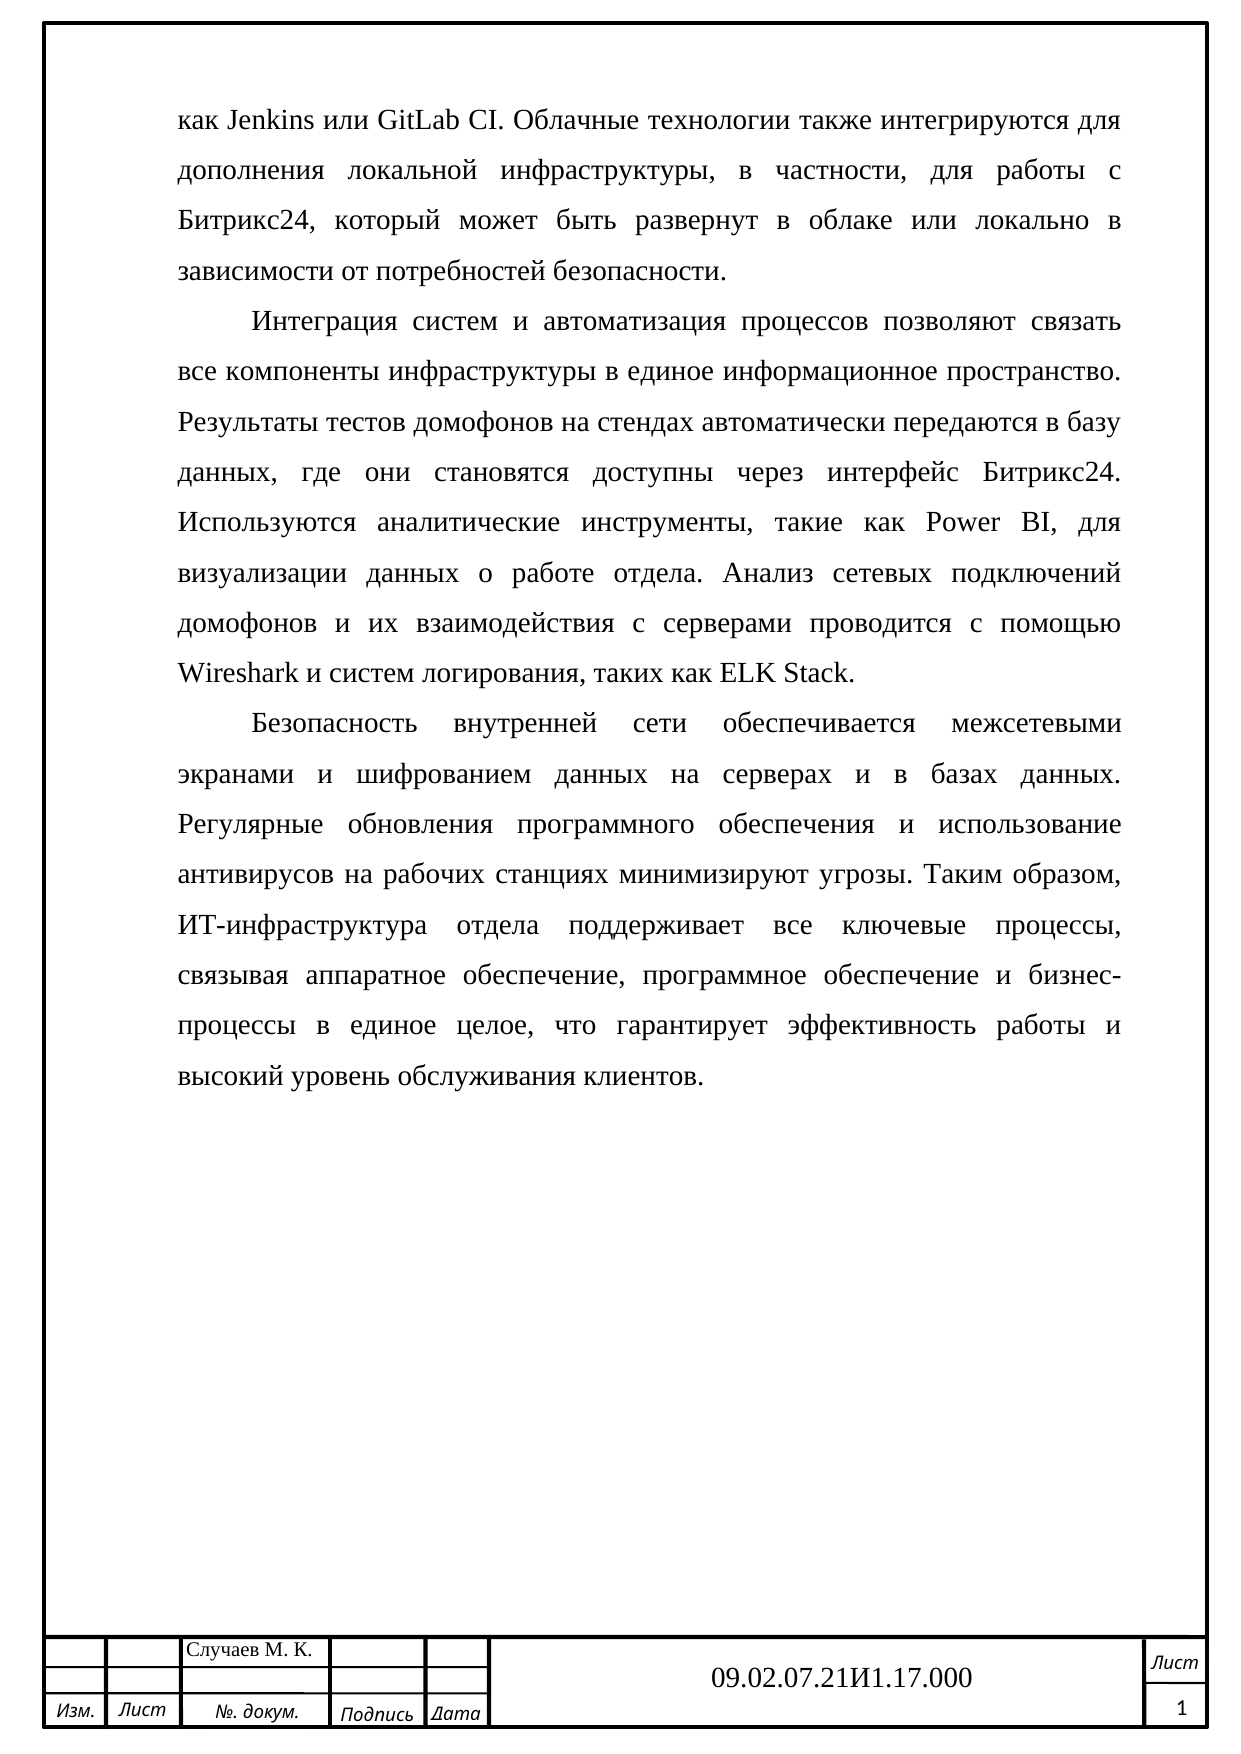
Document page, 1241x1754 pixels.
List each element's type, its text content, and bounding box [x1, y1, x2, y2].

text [177, 102, 1122, 286]
text Интеграция систем и автоматизация процессов позволяют связать все компоненты инфраструктуры в единое информационное пространство. Результаты тестов домофонов на стендах автоматически передаются в базу данных, где они становятся доступны через интерфейс Битрикс24. Используются аналитические инструменты, такие как Power BI, для визуализации данных о работе отдела. Анализ сетевых подключений домофонов и их взаимодействия с серверами проводится с помощью Wireshark и систем логирования, таких как ELK Stack. [177, 303, 1122, 689]
text Безопасность внутренней сети обеспечивается межсетевыми экранами и шифрованием данных на серверах и в базах данных. Регулярные обновления программного обеспечения и использование антивирусов на рабочих станциях минимизируют угрозы. Таким образом, ИТ-инфраструктура отдела поддерживает все ключевые процессы, связывая аппаратное обеспечение, программное обеспечение и бизнес-процессы в единое целое, что гарантирует эффективность работы и высокий уровень обслуживания клиентов. [177, 706, 1122, 1091]
